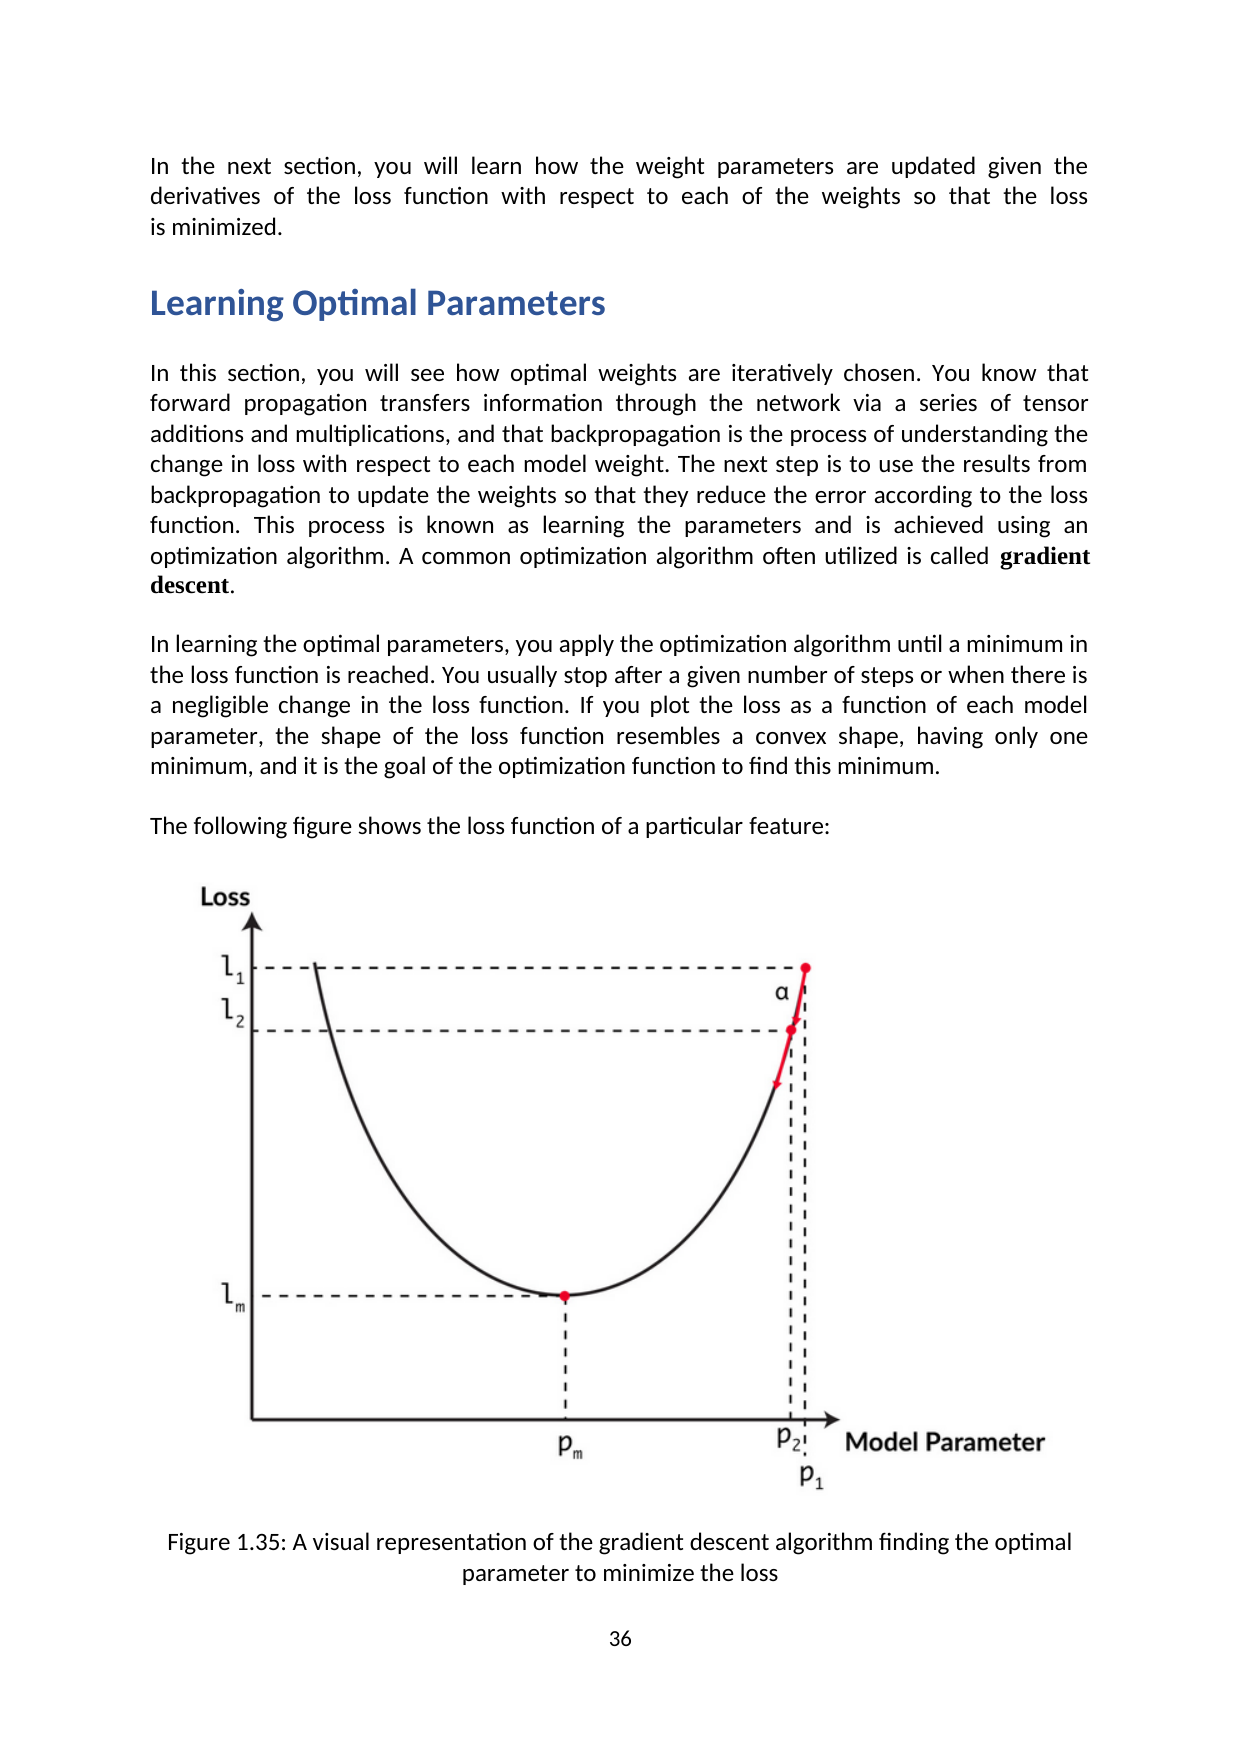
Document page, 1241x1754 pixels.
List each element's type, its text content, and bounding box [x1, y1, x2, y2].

text In this section, you will see how optimal weights are iteratively chosen. You know that forward propagation transfers information through the network via a series of tensor additions and multiplications, and that backpropagation is the process of understanding the change in loss with respect to each model weight. The next step is to use the results from backpropagation to update the weights so that they reduce the error according to the loss function. This process is known as learning the parameters and is achieved using an optimization algorithm. A common optimization algorithm often utilized is called gradient descent. [150, 357, 1090, 599]
text In the next section, you will learn how the weight parameters are updated given the derivatives of the loss function with respect to each of the weights so that the loss is minimized. [150, 150, 1090, 242]
picture [176, 869, 1064, 1498]
text Figure 1.35: A visual representation of the gradient descent algorithm finding the optimal parameter to minimize the loss [150, 1527, 1090, 1588]
text The following figure shows the loss function of a particular feature: [150, 810, 1090, 841]
text In learning the optimal parameters, you apply the optimization algorithm until a minimum in the loss function is reached. You usually stop after a given number of steps or when there is a negligible change in the loss function. If you plot the loss as a function of each model parameter, the shape of the loss function resembles a convex shape, having only one minimum, and it is the goal of the optimization function to find this minimum. [150, 628, 1090, 781]
subtitle Learning Optimal Parameters [150, 279, 1090, 325]
